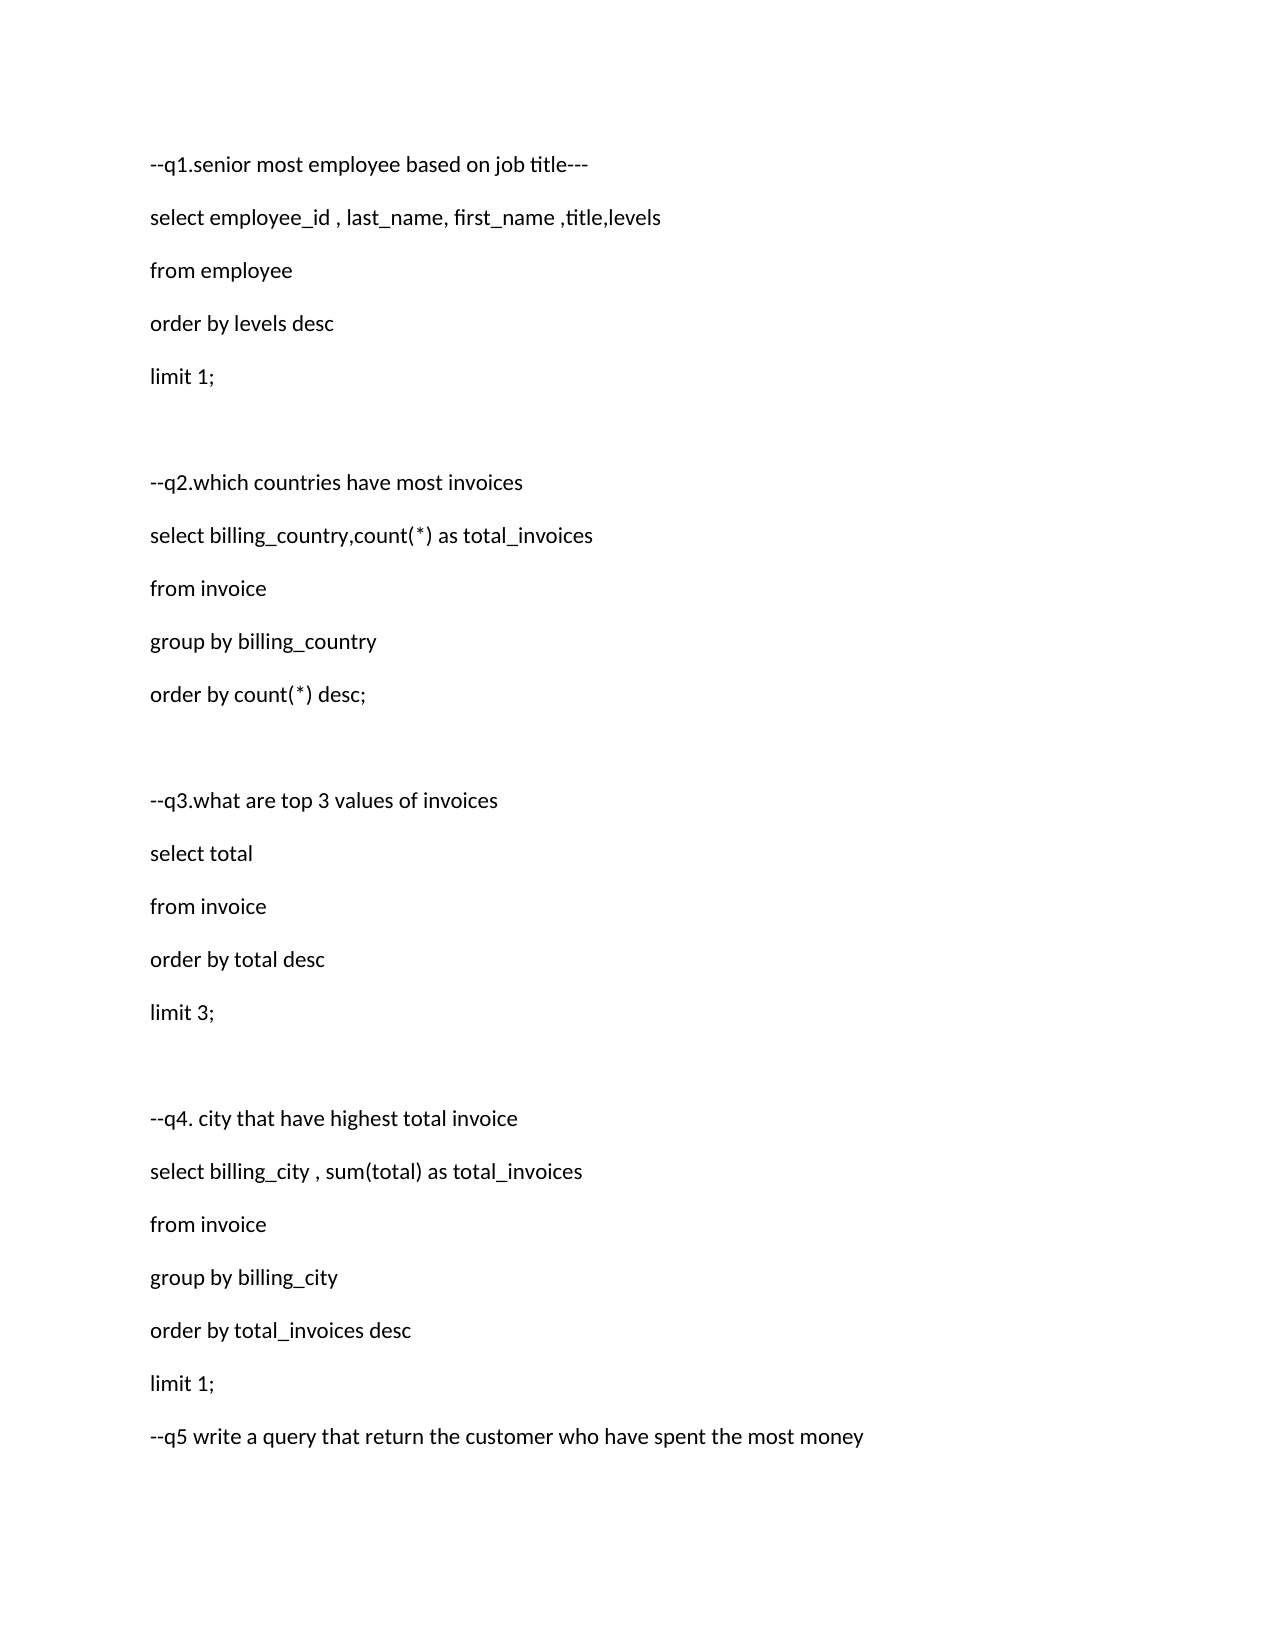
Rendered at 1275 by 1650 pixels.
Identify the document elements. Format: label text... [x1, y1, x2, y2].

text limit 3; [150, 998, 1125, 1026]
text select total [150, 839, 1125, 867]
text from invoice [150, 574, 1125, 602]
text order by levels desc [150, 309, 1125, 337]
text --q1.senior most employee based on job title--- [150, 150, 1125, 178]
text from invoice [150, 892, 1125, 920]
text select billing_city , sum(total) as total_invoices [150, 1157, 1125, 1185]
text --q5 write a query that return the customer who have spent the most money [150, 1422, 1125, 1451]
text group by billing_country [150, 627, 1125, 655]
text from employee [150, 256, 1125, 284]
text --q4. city that have highest total invoice [150, 1104, 1125, 1132]
text order by total desc [150, 945, 1125, 973]
text group by billing_city [150, 1263, 1125, 1291]
text order by count(*) desc; [150, 680, 1125, 708]
text --q3.what are top 3 values of invoices [150, 786, 1125, 814]
text limit 1; [150, 1369, 1125, 1397]
text select billing_country,count(*) as total_invoices [150, 521, 1125, 549]
text --q2.which countries have most invoices [150, 468, 1125, 496]
text select employee_id , last_name, first_name ,title,levels [150, 203, 1125, 231]
text order by total_invoices desc [150, 1316, 1125, 1344]
text limit 1; [150, 362, 1125, 390]
text from invoice [150, 1210, 1125, 1238]
